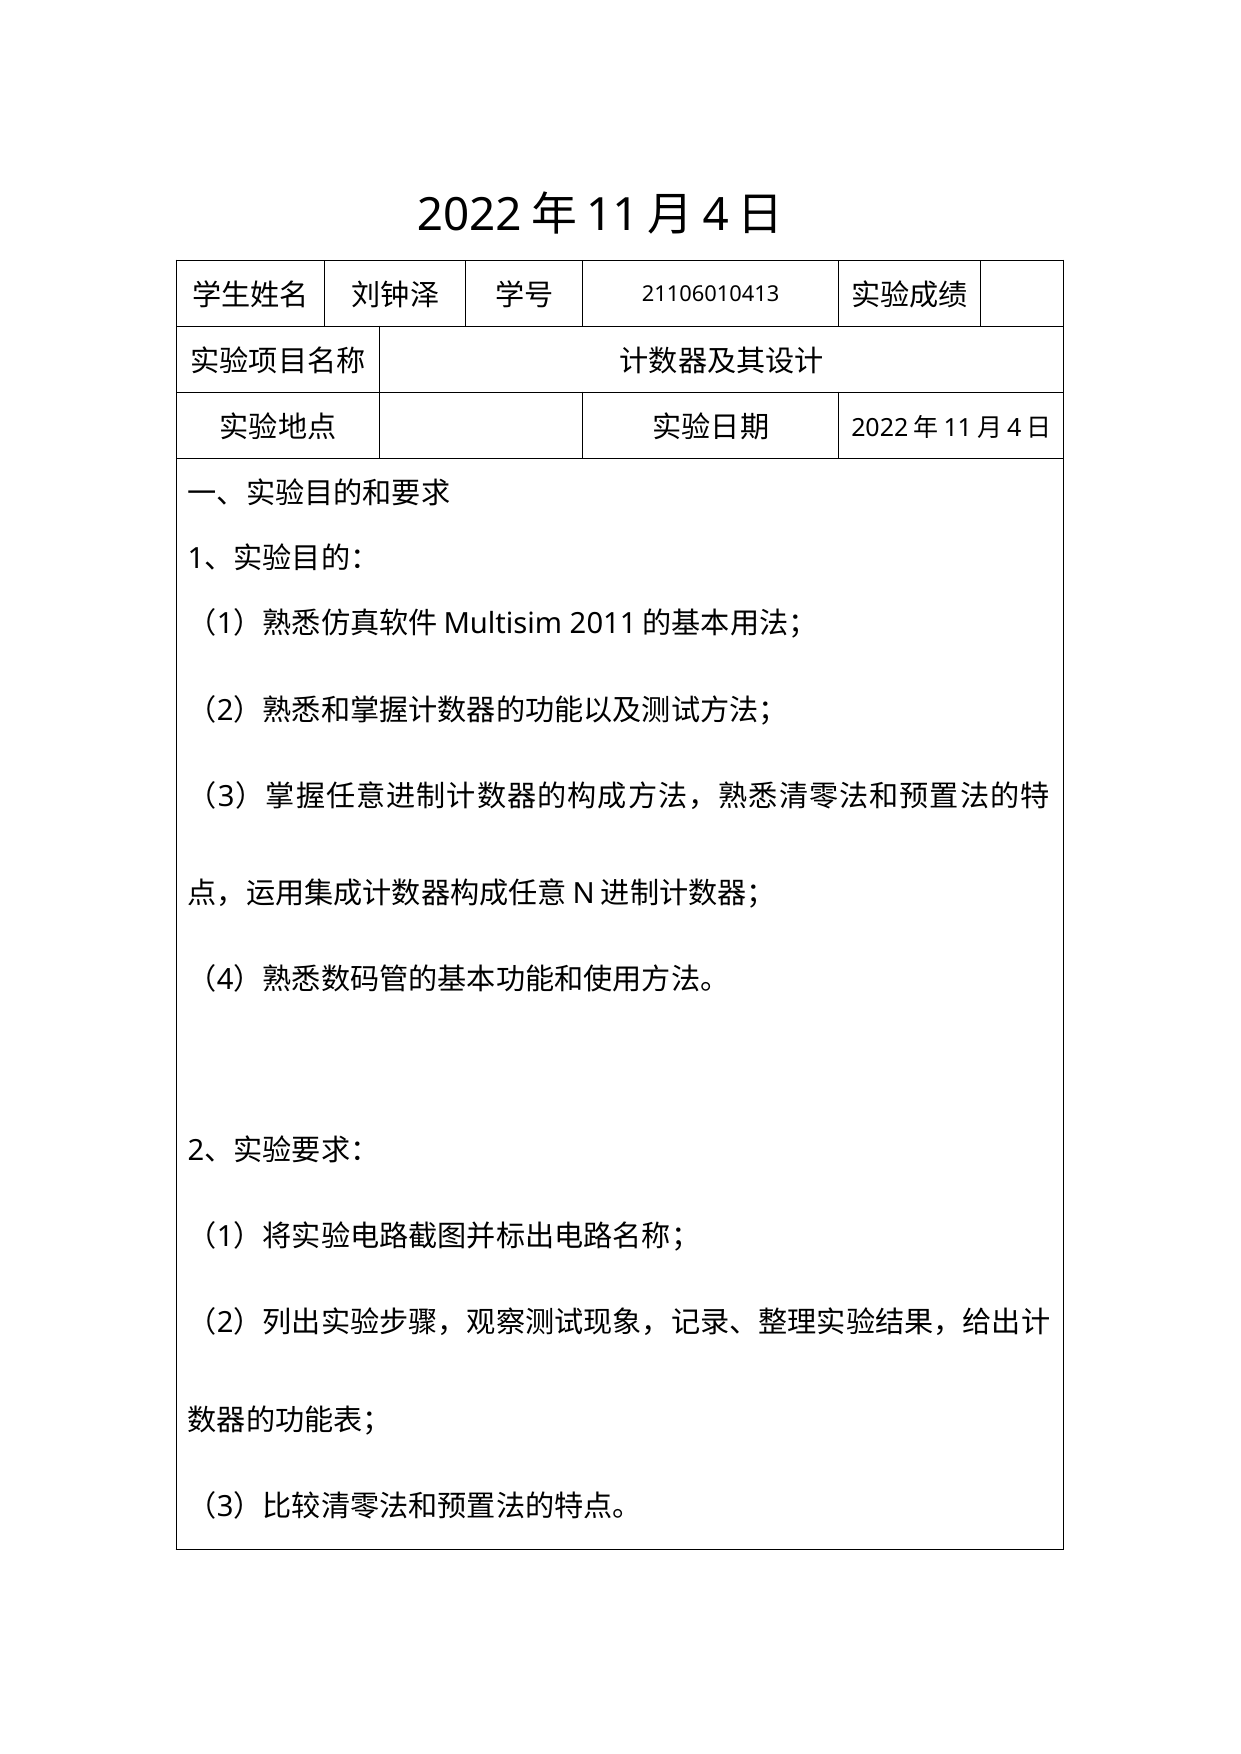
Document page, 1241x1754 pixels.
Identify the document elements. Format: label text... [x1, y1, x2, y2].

text 2022年11月4日 [187, 162, 1053, 259]
table_cell 实验地点 [177, 393, 379, 458]
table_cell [177, 459, 1063, 1549]
table_cell 实验日期 [583, 393, 838, 458]
table_cell 2022年11月4日 [839, 393, 1063, 458]
table_header 21106010413 [583, 261, 838, 326]
table_header 学号 [466, 261, 582, 326]
table_header 学生姓名 [177, 261, 324, 326]
table_header 刘钟泽 [325, 261, 465, 326]
table_cell 实验项目名称 [177, 327, 379, 392]
table_cell 计数器及其设计 [380, 327, 1063, 392]
table_header [981, 261, 1063, 326]
table_cell [380, 393, 582, 458]
table_header 实验成绩 [839, 261, 980, 326]
